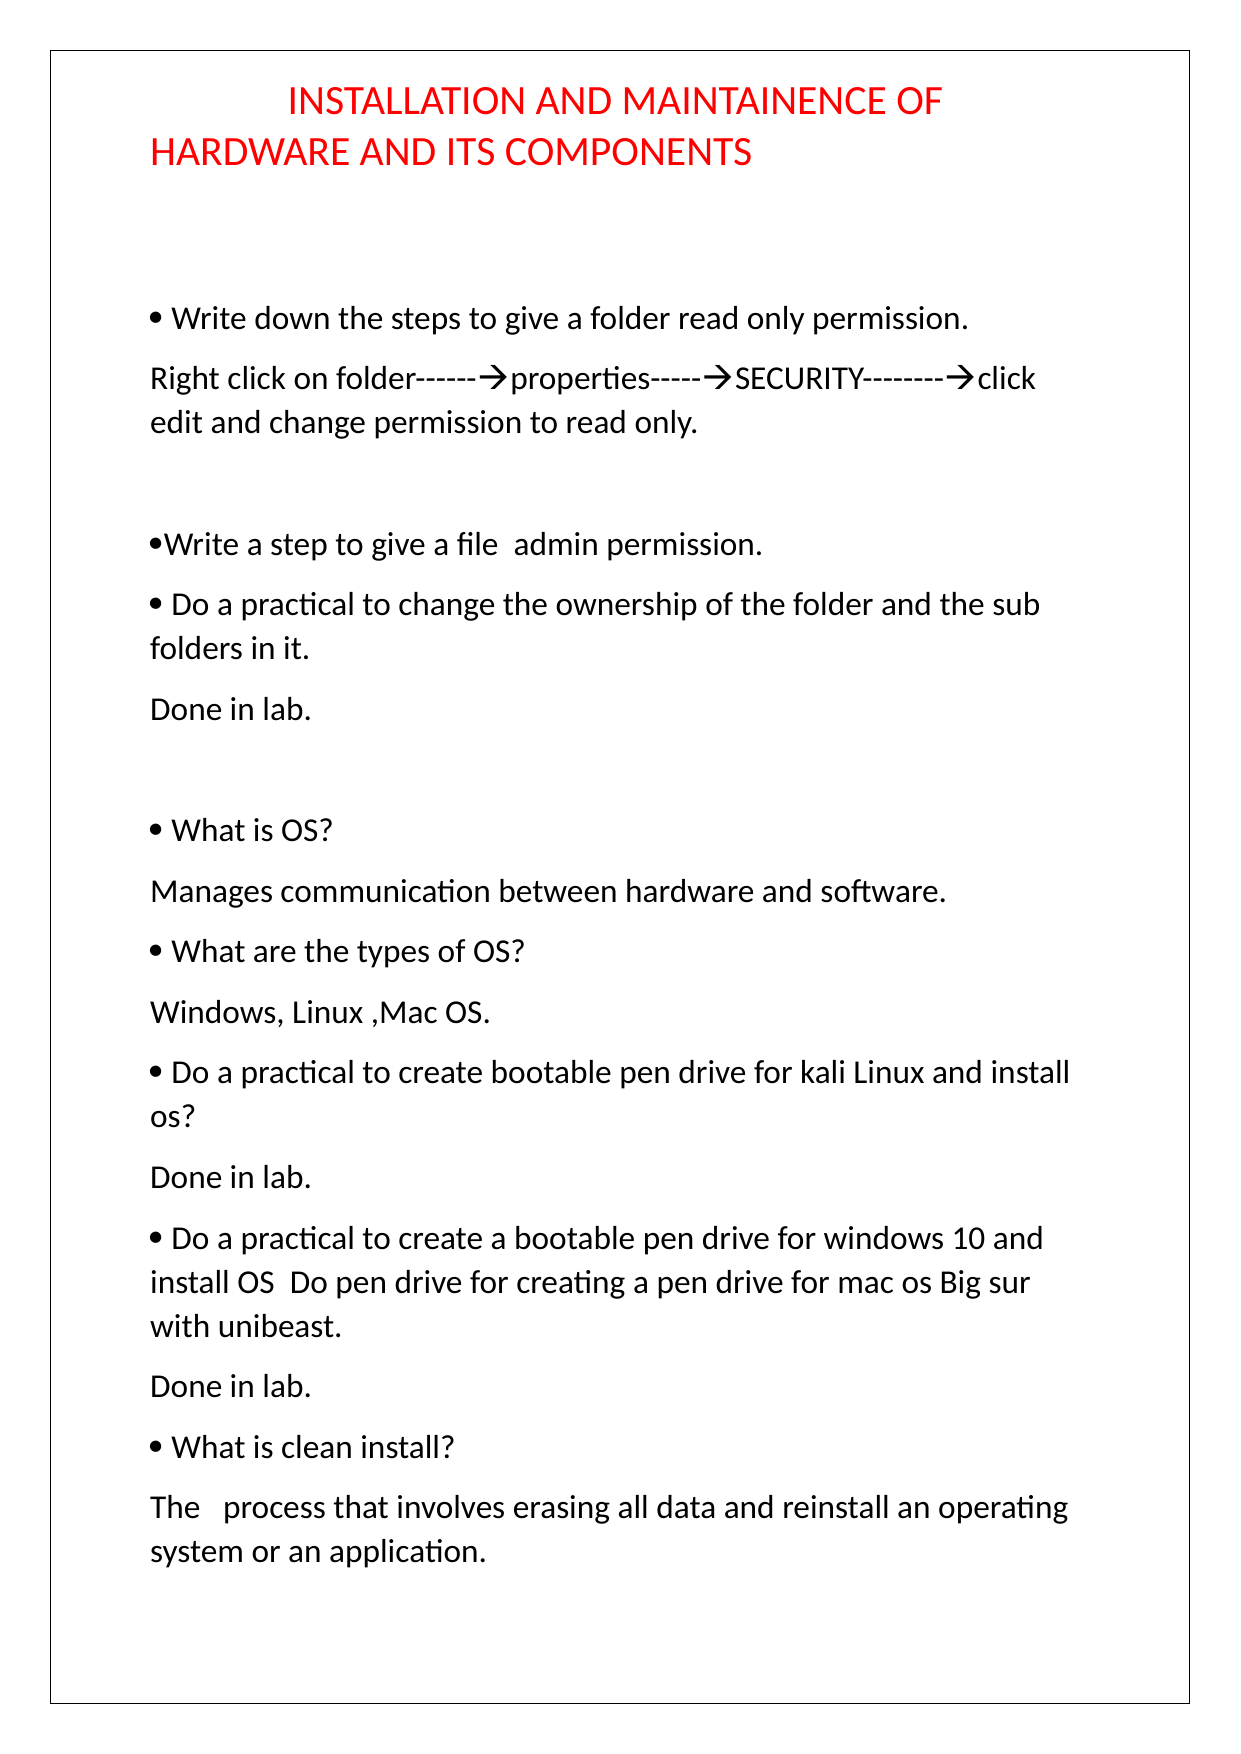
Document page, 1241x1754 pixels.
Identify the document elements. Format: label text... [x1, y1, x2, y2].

text Manages communication between hardware and software. [150, 870, 1090, 910]
text Done in lab. [150, 1156, 1090, 1197]
text Write a step to give a file admin permission. [150, 523, 1090, 563]
text Done in lab. [150, 1365, 1090, 1406]
text What is OS? [150, 809, 1090, 850]
text Done in lab. [150, 688, 1090, 728]
text Write down the steps to give a folder read only permission. [150, 297, 1090, 337]
text The process that involves erasing all data and reinstall an operating system or an application. [150, 1487, 1090, 1571]
text Windows, Linux ,Mac OS. [150, 991, 1090, 1032]
text Do a practical to create a bootable pen drive for windows 10 and install OS Do pen drive for creating a pen drive for mac os Big sur with unibeast. [150, 1217, 1090, 1345]
text Do a practical to change the ownership of the folder and the sub folders in it. [150, 583, 1090, 668]
text What are the types of OS? [150, 930, 1090, 971]
text Right click on folder------properties-----SECURITY--------click edit and change permission to read only. [150, 357, 1090, 442]
text Do a practical to create bootable pen drive for kali Linux and install os? [150, 1052, 1090, 1136]
text What is clean install? [150, 1426, 1090, 1467]
